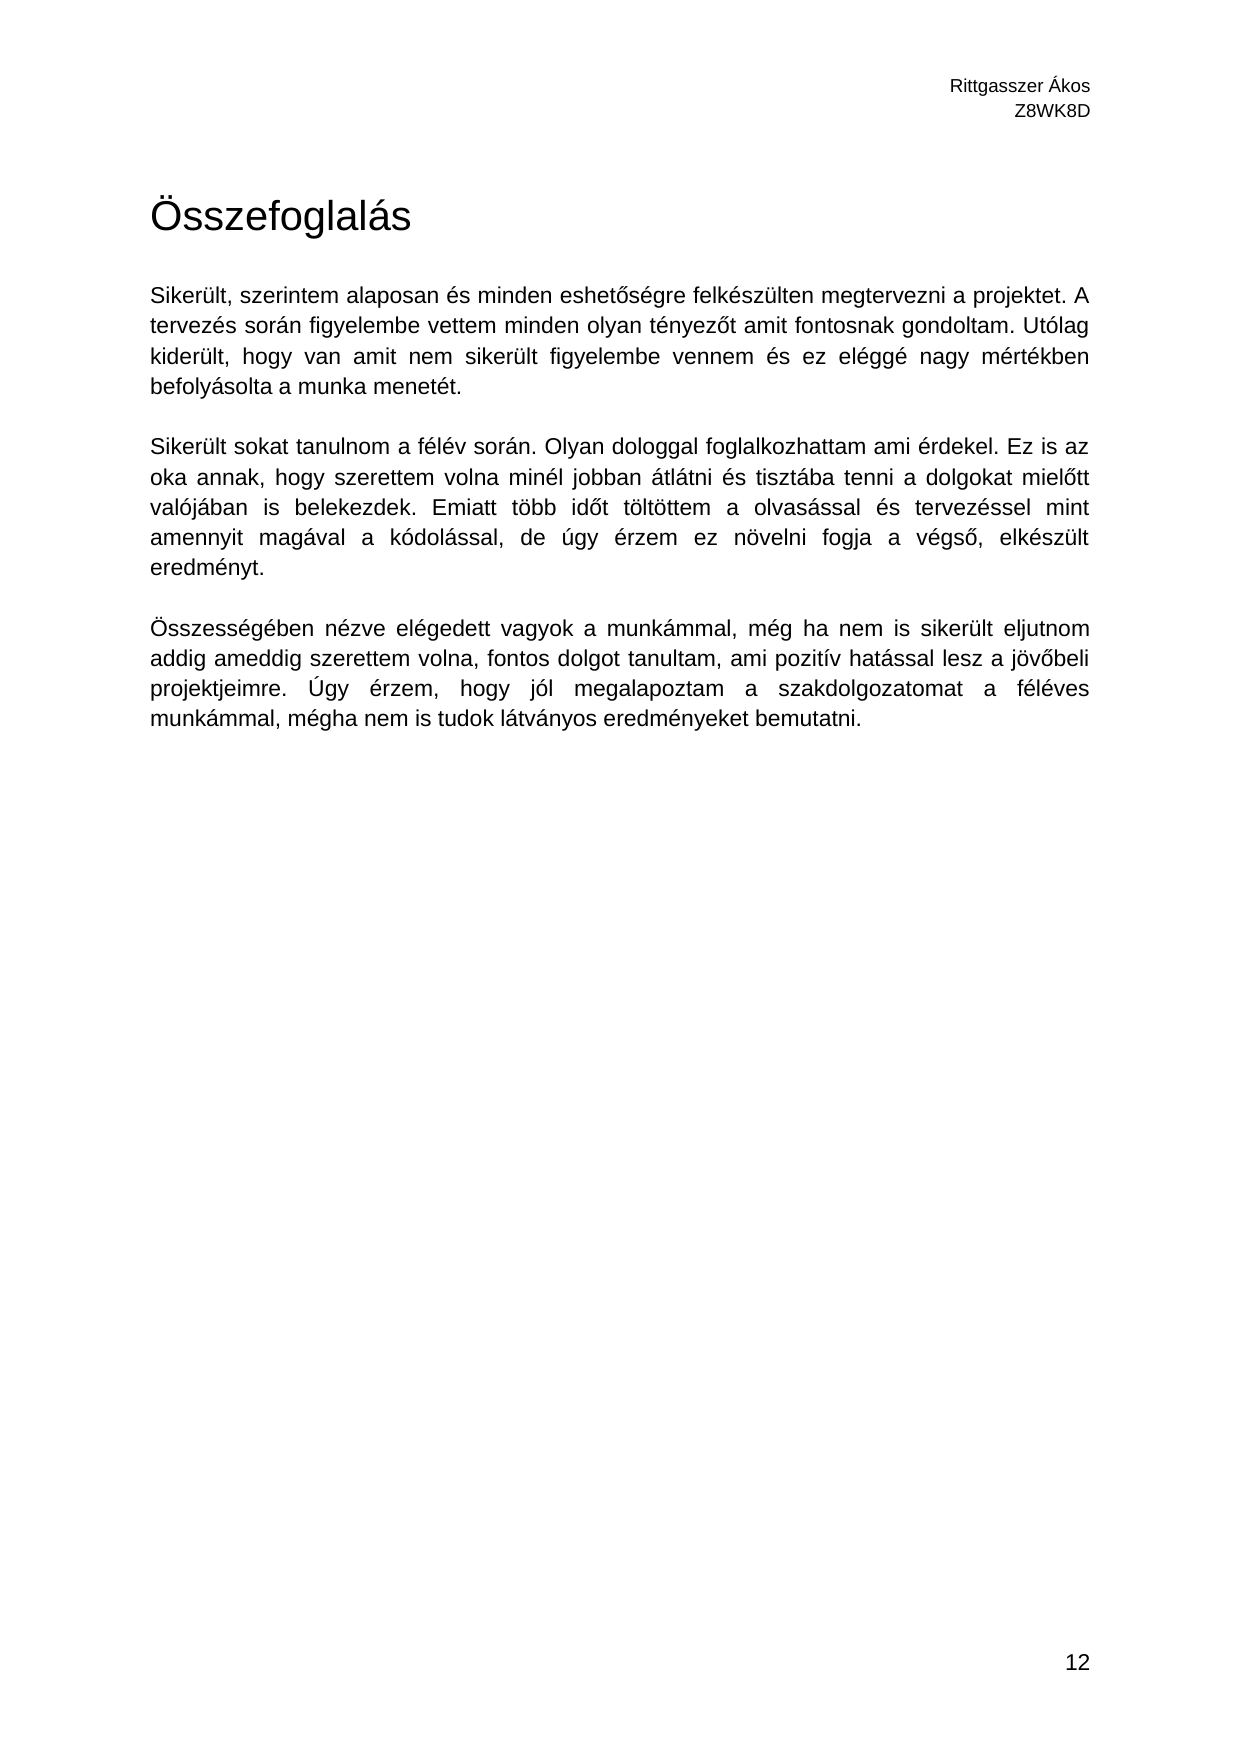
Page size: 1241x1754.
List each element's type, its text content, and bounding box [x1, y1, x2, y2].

text Sikerült sokat tanulnom a félév során. Olyan dologgal foglalkozhattam ami érdekel. Ez is az oka annak, hogy szerettem volna minél jobban átlátni és tisztába tenni a dolgokat mielőtt valójában is belekezdek. Emiatt több időt töltöttem a olvasással és tervezéssel mint amennyit magával a kódolással, de úgy érzem ez növelni fogja a végső, elkészült eredményt. [150, 433, 1090, 581]
text Összességében nézve elégedett vagyok a munkámmal, még ha nem is sikerült eljutnom addig ameddig szerettem volna, fontos dolgot tanultam, ami pozitív hatással lesz a jövőbeli projektjeimre. Úgy érzem, hogy jól megalapoztam a szakdolgozatomat a féléves munkámmal, mégha nem is tudok látványos eredményeket bemutatni. [150, 614, 1090, 732]
subtitle Összefoglalás [150, 192, 1090, 239]
text Sikerült, szerintem alaposan és minden eshetőségre felkészülten megtervezni a projektet. A tervezés során figyelembe vettem minden olyan tényezőt amit fontosnak gondoltam. Utólag kiderült, hogy van amit nem sikerült figyelembe vennem és ez eléggé nagy mértékben befolyásolta a munka menetét. [150, 282, 1090, 399]
